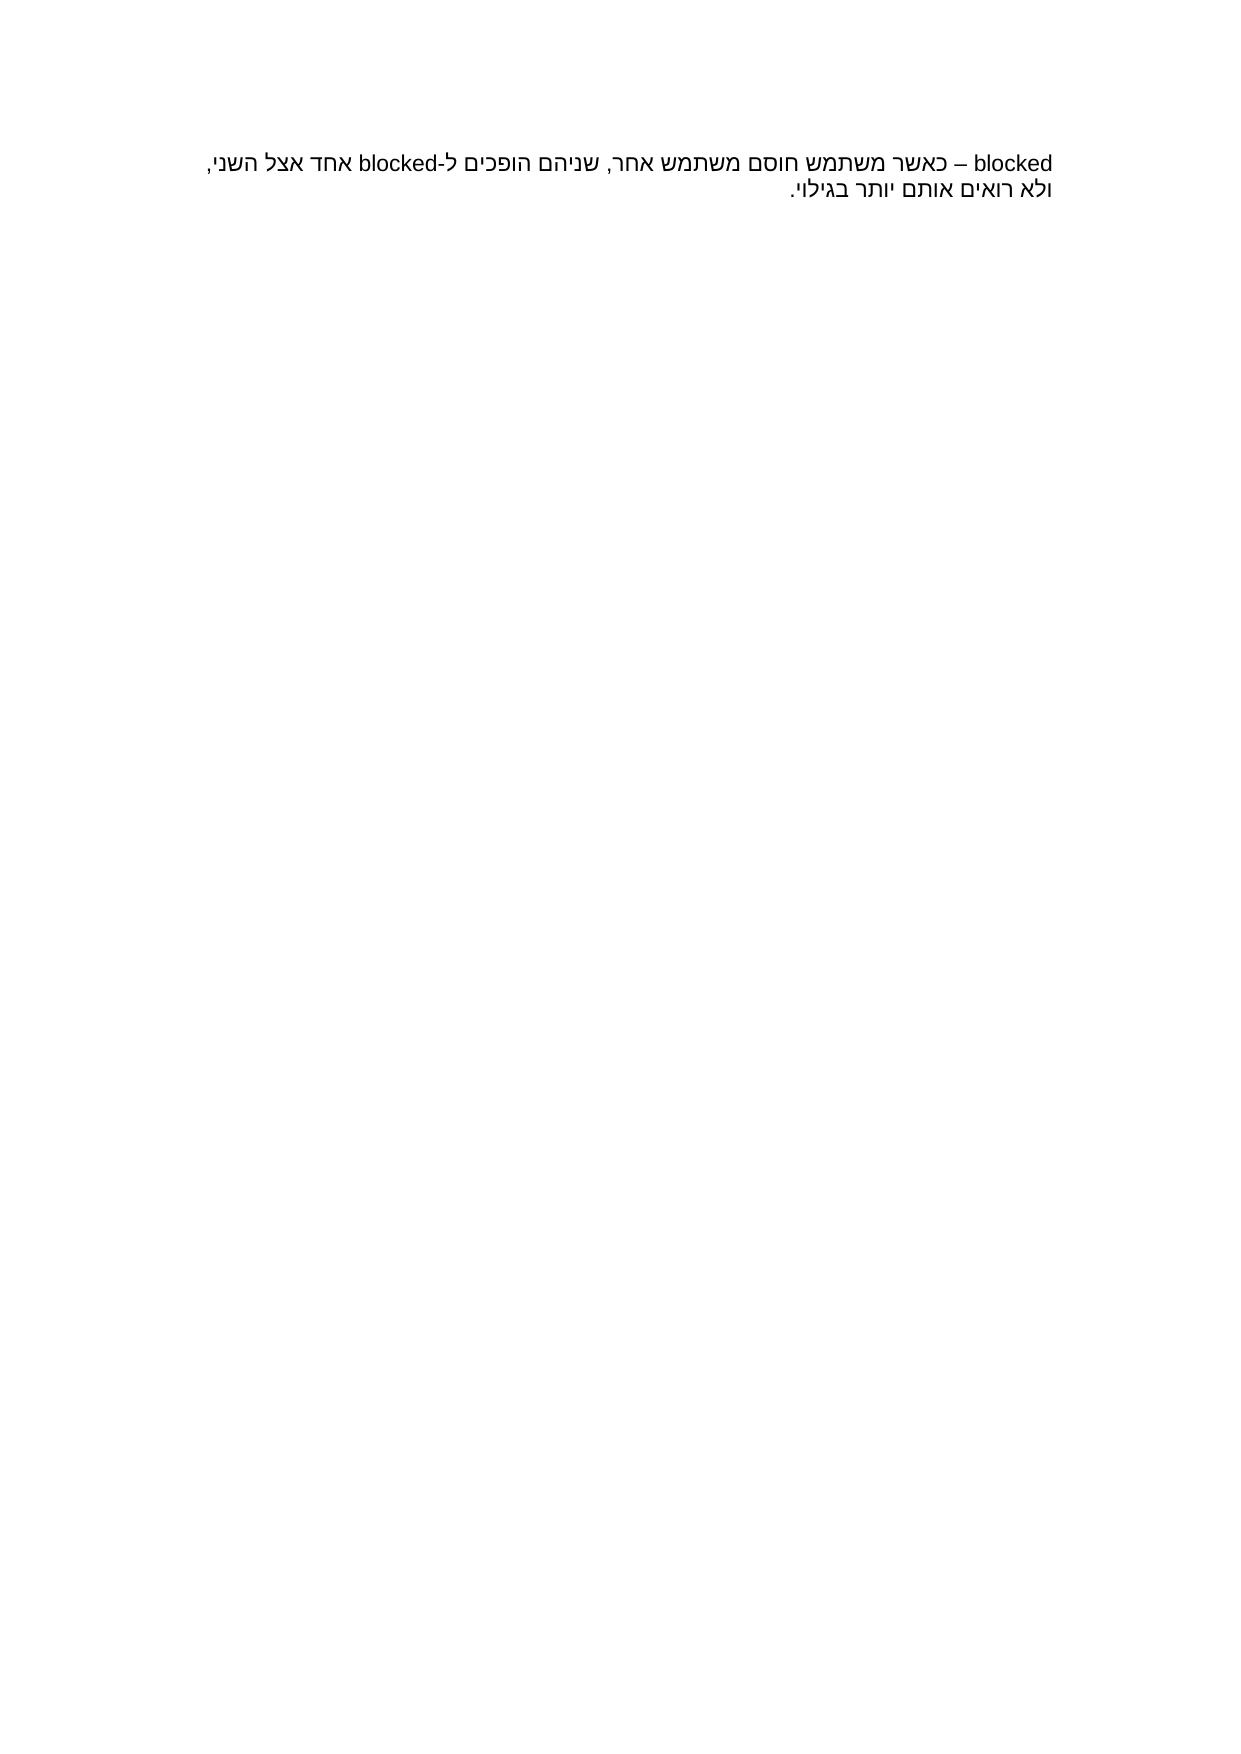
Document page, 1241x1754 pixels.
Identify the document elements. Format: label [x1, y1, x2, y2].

text [187, 150, 1053, 203]
